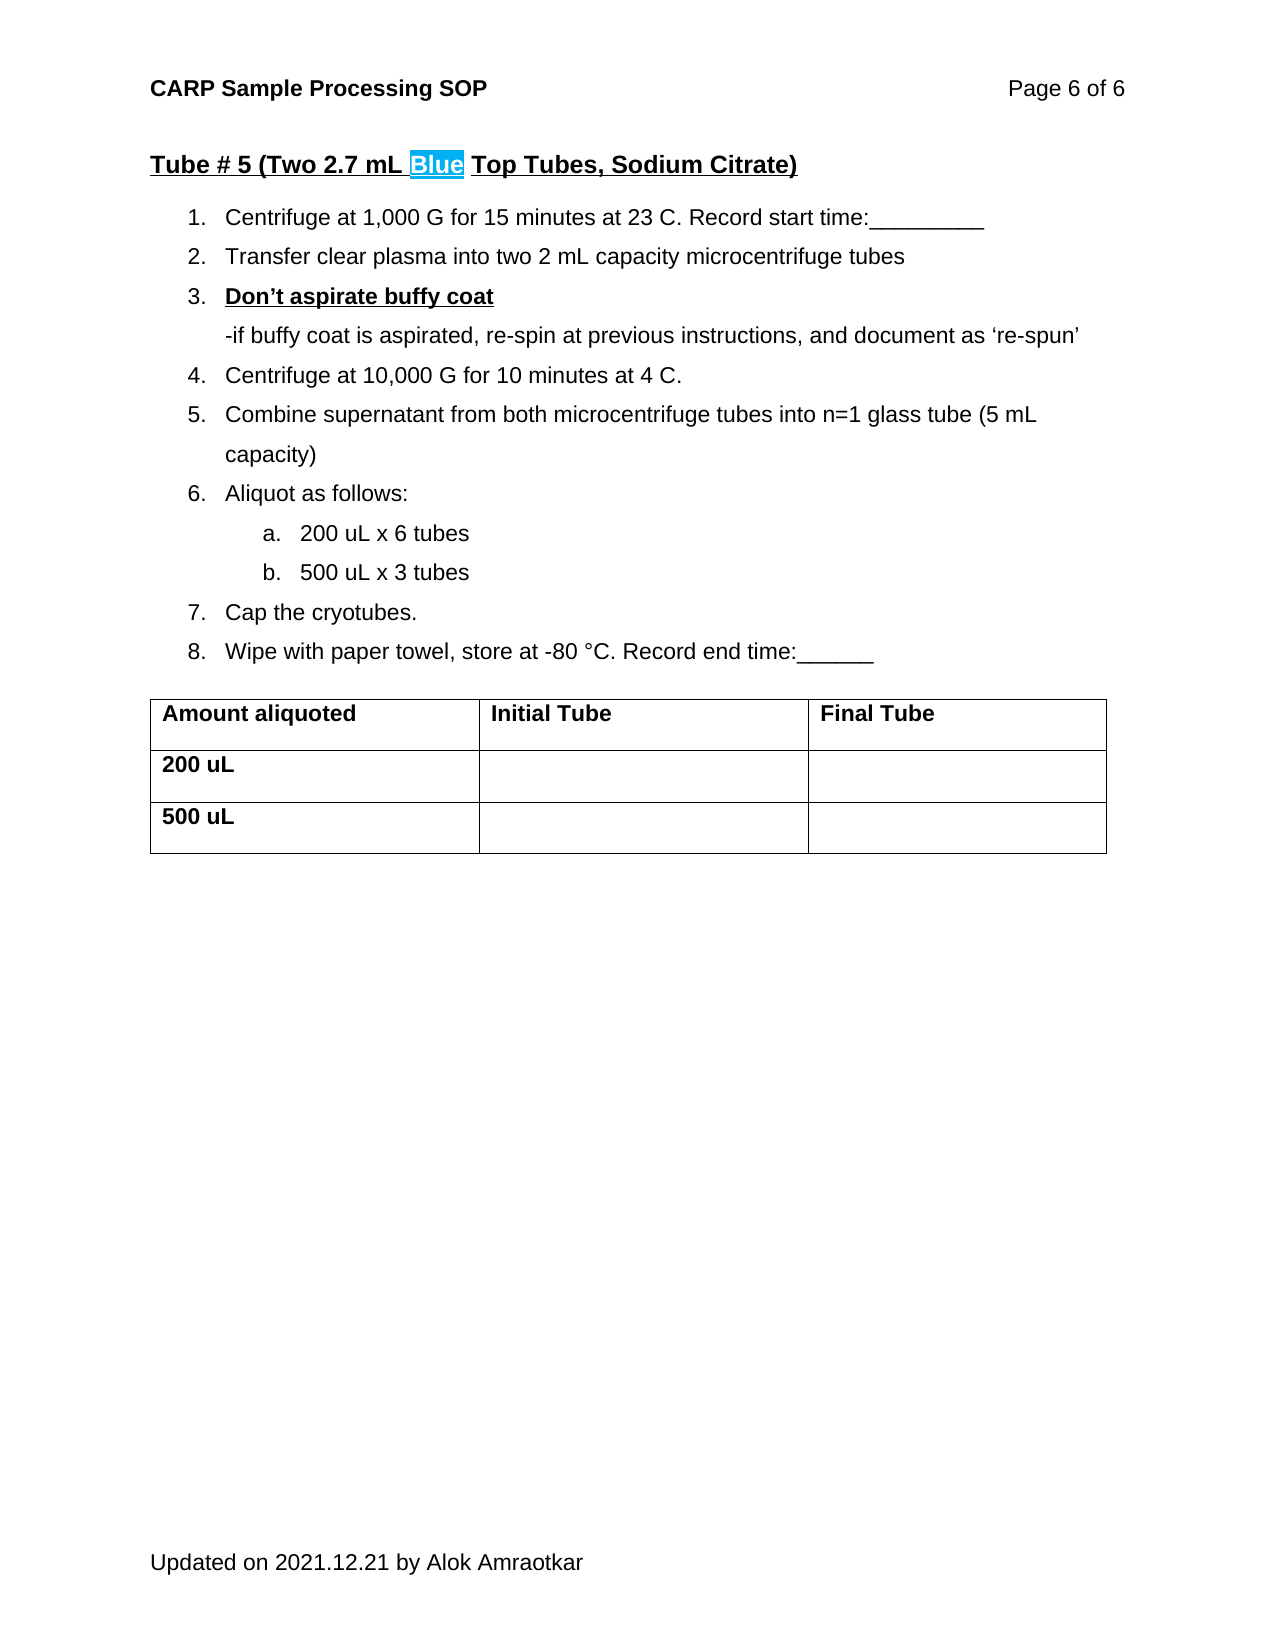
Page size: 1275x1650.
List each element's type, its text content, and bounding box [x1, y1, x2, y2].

table_cell [809, 803, 1106, 853]
table_header Initial Tube [480, 700, 808, 750]
table_header Final Tube [809, 700, 1106, 750]
table_cell 200 uL [151, 751, 479, 802]
text Tube # 5 (Two 2.7 mL Blue Top Tubes, Sodium Citrate) [464, 150, 1125, 179]
list Aliquot as follows: [187, 480, 1125, 507]
list 200 uL x 6 tubes [262, 520, 1125, 546]
table_header Amount aliquoted [151, 700, 479, 750]
table_cell [480, 803, 808, 853]
list Combine supernatant from both microcentrifuge tubes into n=1 glass tube (5 mL capacity) [187, 401, 1125, 467]
list Centrifuge at 1,000 G for 15 minutes at 23 C. Record start time:_________ [187, 204, 1125, 230]
table_cell [480, 751, 808, 802]
list Cap the cryotubes. [187, 599, 1125, 625]
list 500 uL x 3 tubes [262, 559, 1125, 586]
list Wipe with paper towel, store at -80 °C. Record end time:______ [187, 638, 1125, 664]
table_cell [809, 751, 1106, 802]
table_cell 500 uL [151, 803, 479, 853]
text Tube # 5 (Two 2.7 mL Blue Top Tubes, Sodium Citrate) [150, 150, 410, 175]
list Centrifuge at 10,000 G for 10 minutes at 4 C. [187, 362, 1125, 388]
list -if buffy coat is aspirated, re-spin at previous instructions, and document as ‘re-spun’ [225, 322, 1125, 349]
list Transfer clear plasma into two 2 mL capacity microcentrifuge tubes [187, 243, 1125, 270]
list Don’t aspirate buffy coat [187, 283, 1125, 309]
